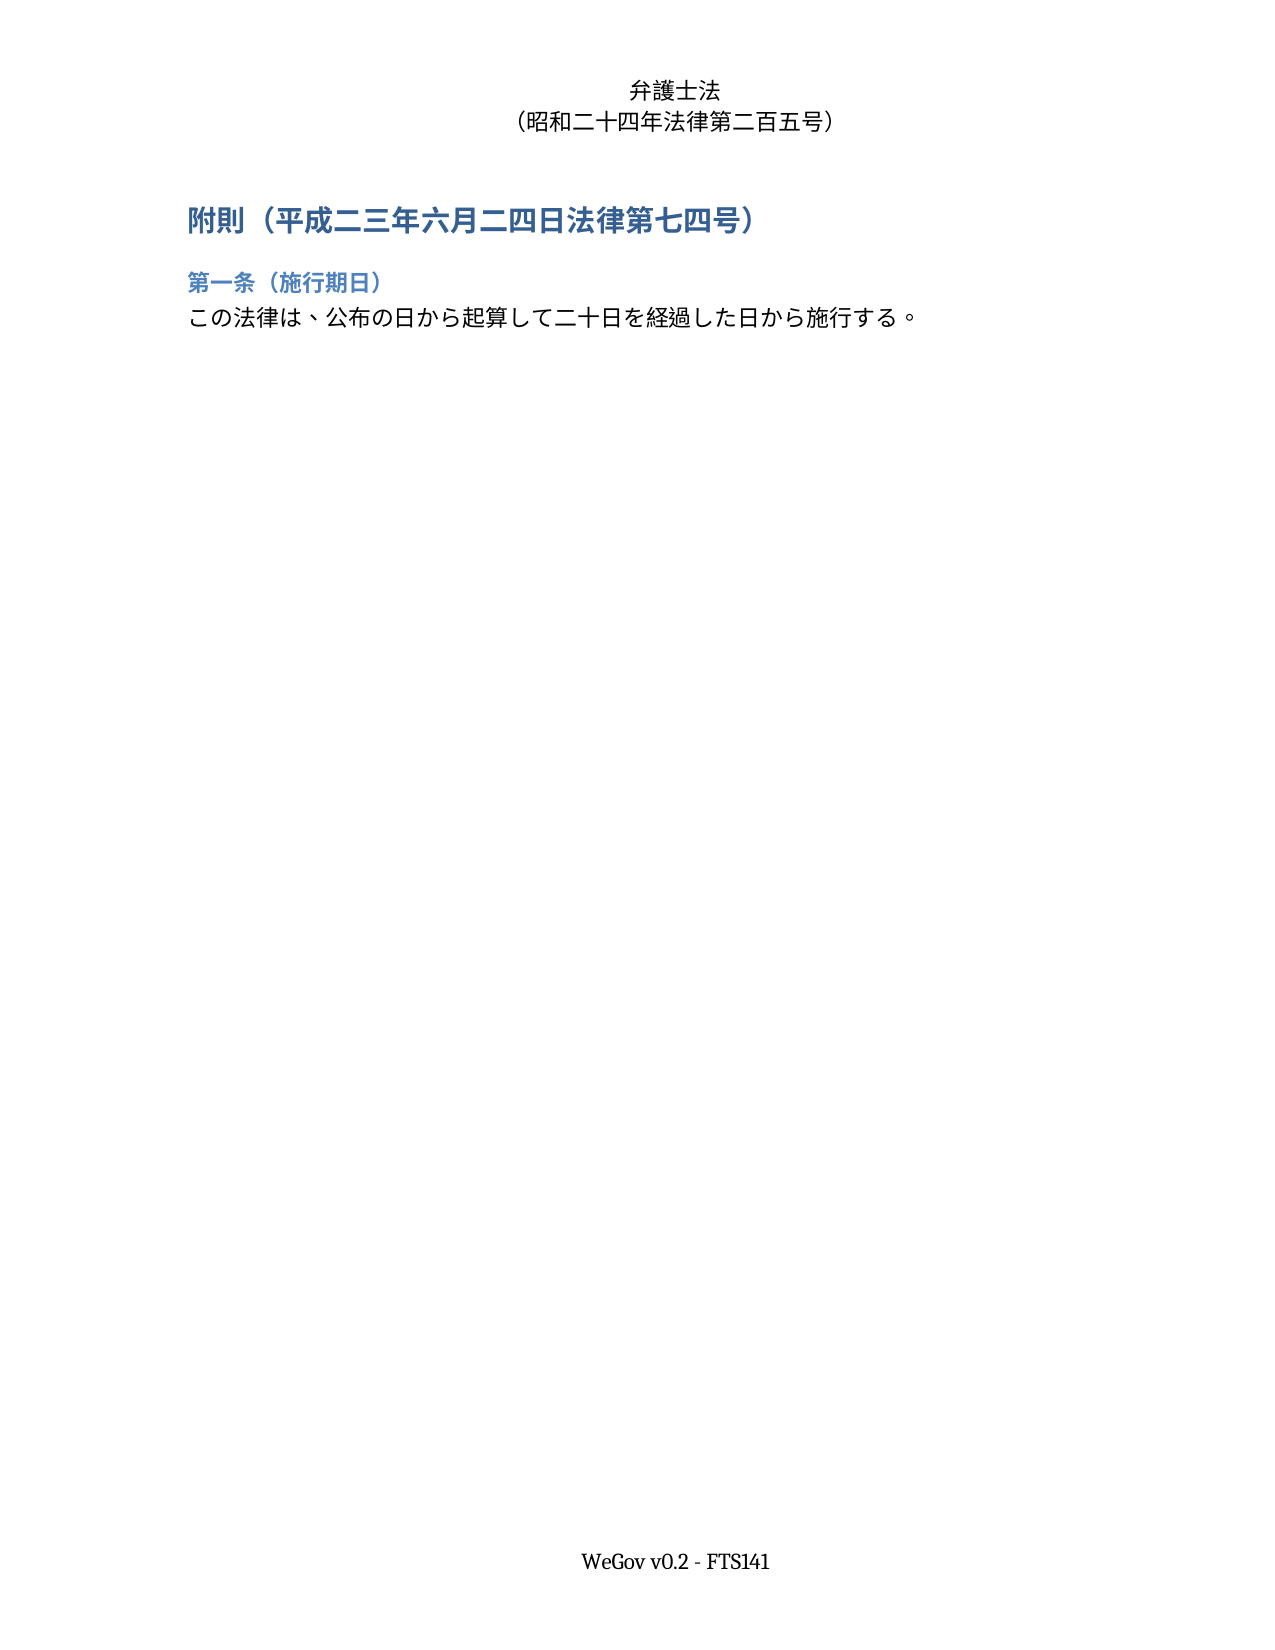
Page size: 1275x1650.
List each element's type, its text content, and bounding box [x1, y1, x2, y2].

subtitle 第一条（施行期日） [187, 266, 1087, 298]
text この法律は、公布の日から起算して二十日を経過した日から施行する。 [187, 302, 1087, 334]
subtitle 附則（平成二三年六月二四日法律第七四号） [187, 200, 1087, 240]
